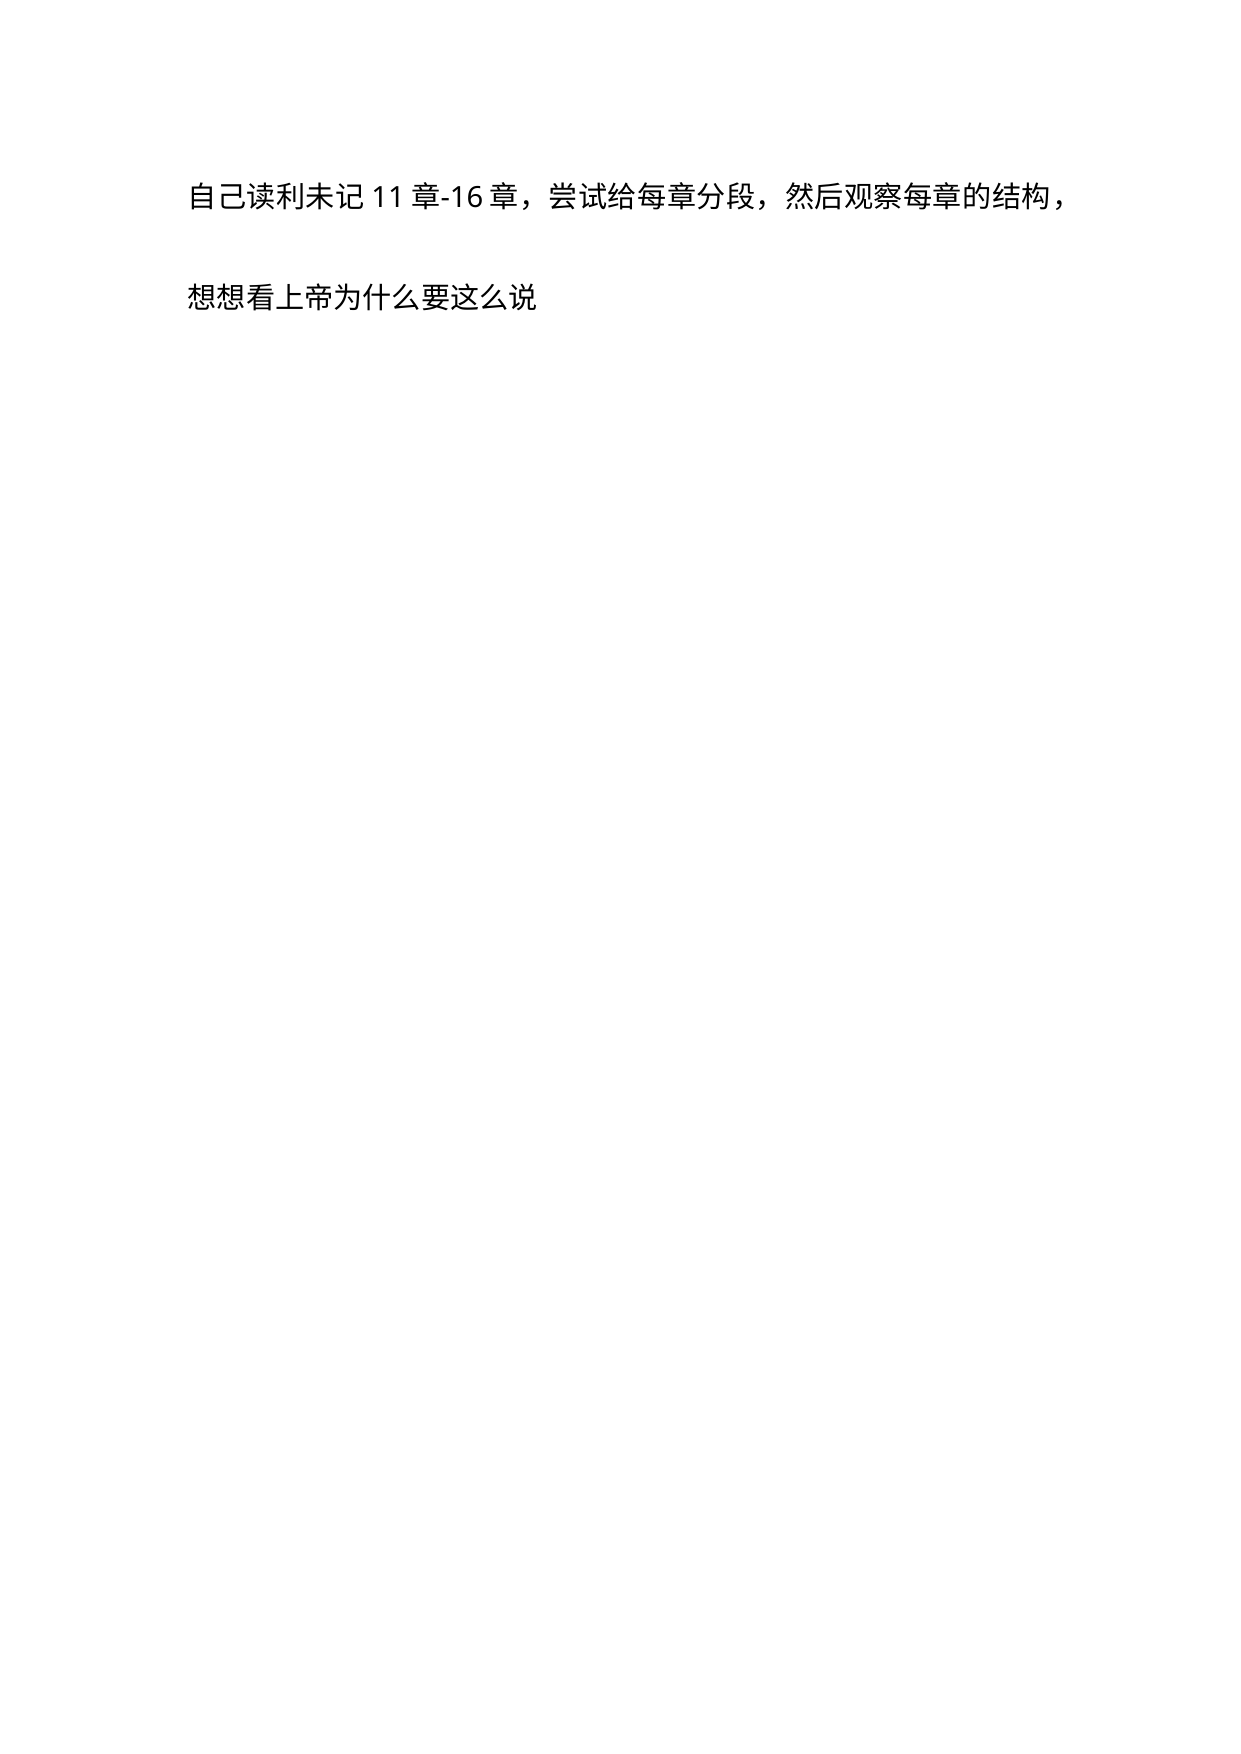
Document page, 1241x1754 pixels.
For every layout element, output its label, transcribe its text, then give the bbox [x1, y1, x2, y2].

subtitle 自己读利未记11章-16章，尝试给每章分段，然后观察每章的结构，想想看上帝为什么要这么说 [187, 162, 1053, 328]
